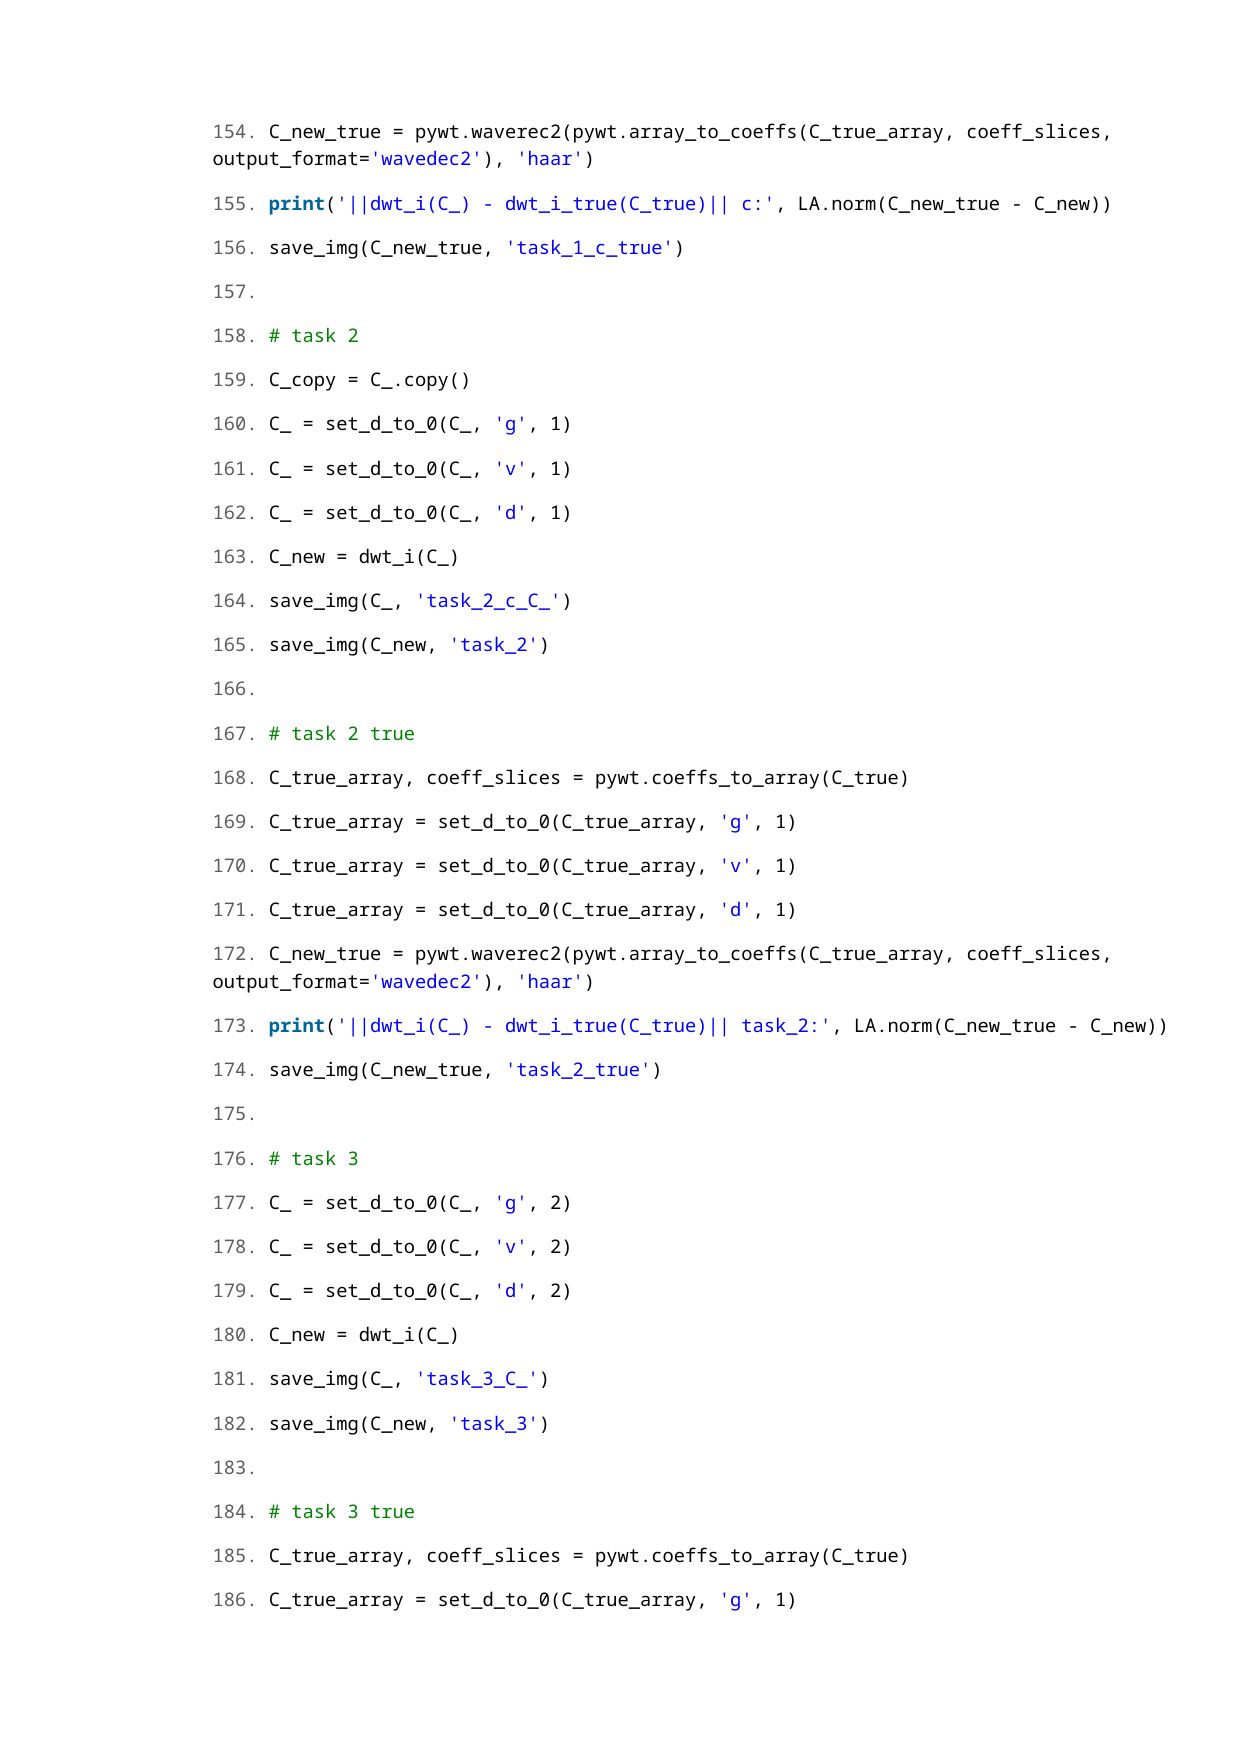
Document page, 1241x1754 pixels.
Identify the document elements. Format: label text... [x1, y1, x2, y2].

text 163. C_new = dwt_i(C_) [212, 543, 1240, 569]
text 175. [212, 1101, 1240, 1126]
text 160. C_ = set_d_to_0(C_, 'g', 1) [212, 411, 1240, 436]
text 184. # task 3 true [212, 1498, 1240, 1524]
text 166. [212, 676, 1240, 701]
text 164. save_img(C_, 'task_2_c_C_') [212, 587, 1240, 613]
text 182. save_img(C_new, 'task_3') [212, 1410, 1240, 1435]
text 169. C_true_array = set_d_to_0(C_true_array, 'g', 1) [212, 808, 1240, 834]
text 156. save_img(C_new_true, 'task_1_c_true') [212, 234, 1240, 259]
text 174. save_img(C_new_true, 'task_2_true') [212, 1056, 1240, 1082]
text 176. # task 3 [212, 1145, 1240, 1170]
text 173. print('||dwt_i(C_) - dwt_i_true(C_true)|| task_2:', LA.norm(C_new_true - C_new)) [212, 1012, 1240, 1038]
text 185. C_true_array, coeff_slices = pywt.coeffs_to_array(C_true) [212, 1542, 1240, 1568]
text 167. # task 2 true [212, 720, 1240, 745]
text 158. # task 2 [212, 322, 1240, 348]
text 165. save_img(C_new, 'task_2') [212, 631, 1240, 657]
text 157. [212, 278, 1240, 304]
text 172. C_new_true = pywt.waverec2(pywt.array_to_coeffs(C_true_array, coeff_slices, output_format='wavedec2'), 'haar') [212, 941, 1240, 994]
text 161. C_ = set_d_to_0(C_, 'v', 1) [212, 455, 1240, 480]
text 159. C_copy = C_.copy() [212, 366, 1240, 392]
text 168. C_true_array, coeff_slices = pywt.coeffs_to_array(C_true) [212, 764, 1240, 789]
text 181. save_img(C_, 'task_3_C_') [212, 1366, 1240, 1391]
text 180. C_new = dwt_i(C_) [212, 1321, 1240, 1347]
text 170. C_true_array = set_d_to_0(C_true_array, 'v', 1) [212, 852, 1240, 878]
text 155. print('||dwt_i(C_) - dwt_i_true(C_true)|| c:', LA.norm(C_new_true - C_new)) [212, 190, 1240, 215]
text 177. C_ = set_d_to_0(C_, 'g', 2) [212, 1189, 1240, 1214]
text 178. C_ = set_d_to_0(C_, 'v', 2) [212, 1233, 1240, 1259]
text 154. C_new_true = pywt.waverec2(pywt.array_to_coeffs(C_true_array, coeff_slices, output_format='wavedec2'), 'haar') [212, 118, 1240, 171]
text 183. [212, 1454, 1240, 1479]
text 186. C_true_array = set_d_to_0(C_true_array, 'g', 1) [212, 1586, 1240, 1612]
text 179. C_ = set_d_to_0(C_, 'd', 2) [212, 1277, 1240, 1303]
text 171. C_true_array = set_d_to_0(C_true_array, 'd', 1) [212, 896, 1240, 922]
text 162. C_ = set_d_to_0(C_, 'd', 1) [212, 499, 1240, 524]
